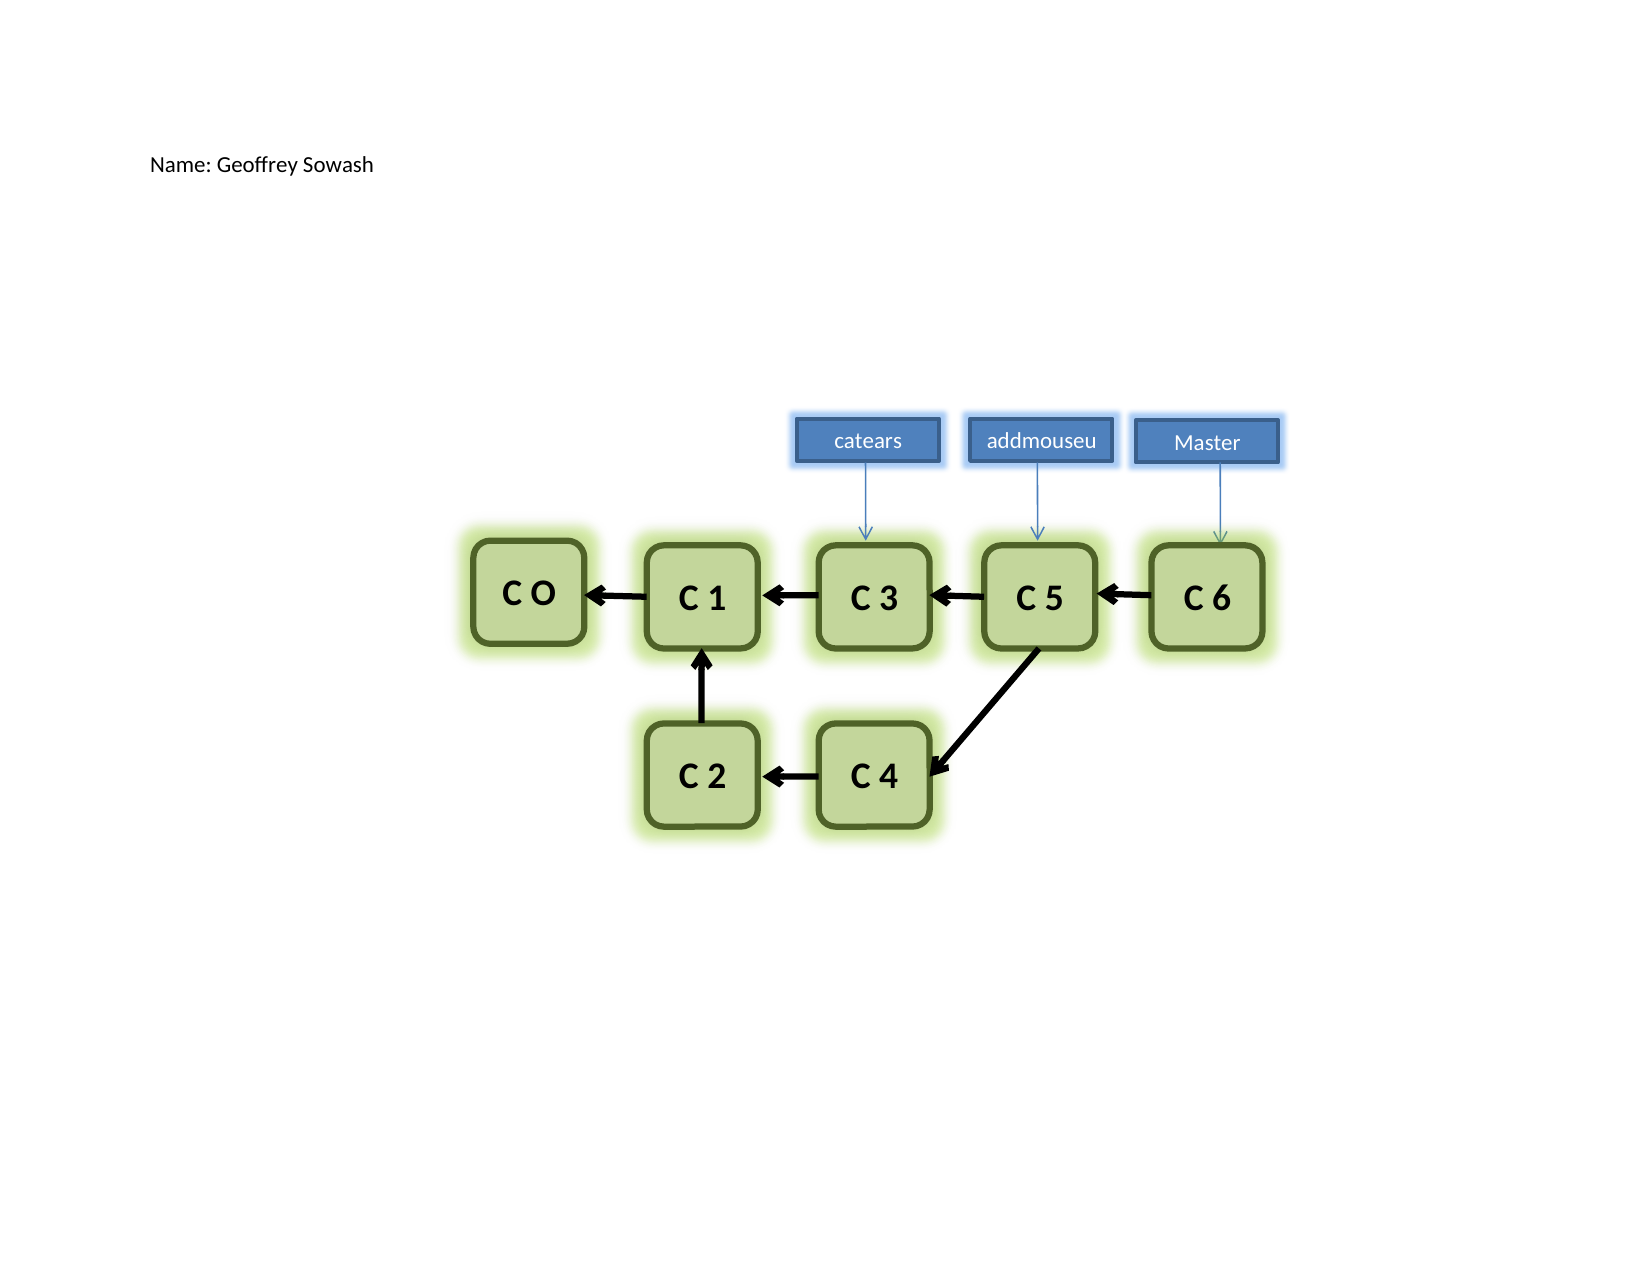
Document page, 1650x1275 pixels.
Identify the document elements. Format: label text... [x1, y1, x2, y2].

text Name: Geoffrey Sowash [150, 150, 1500, 178]
